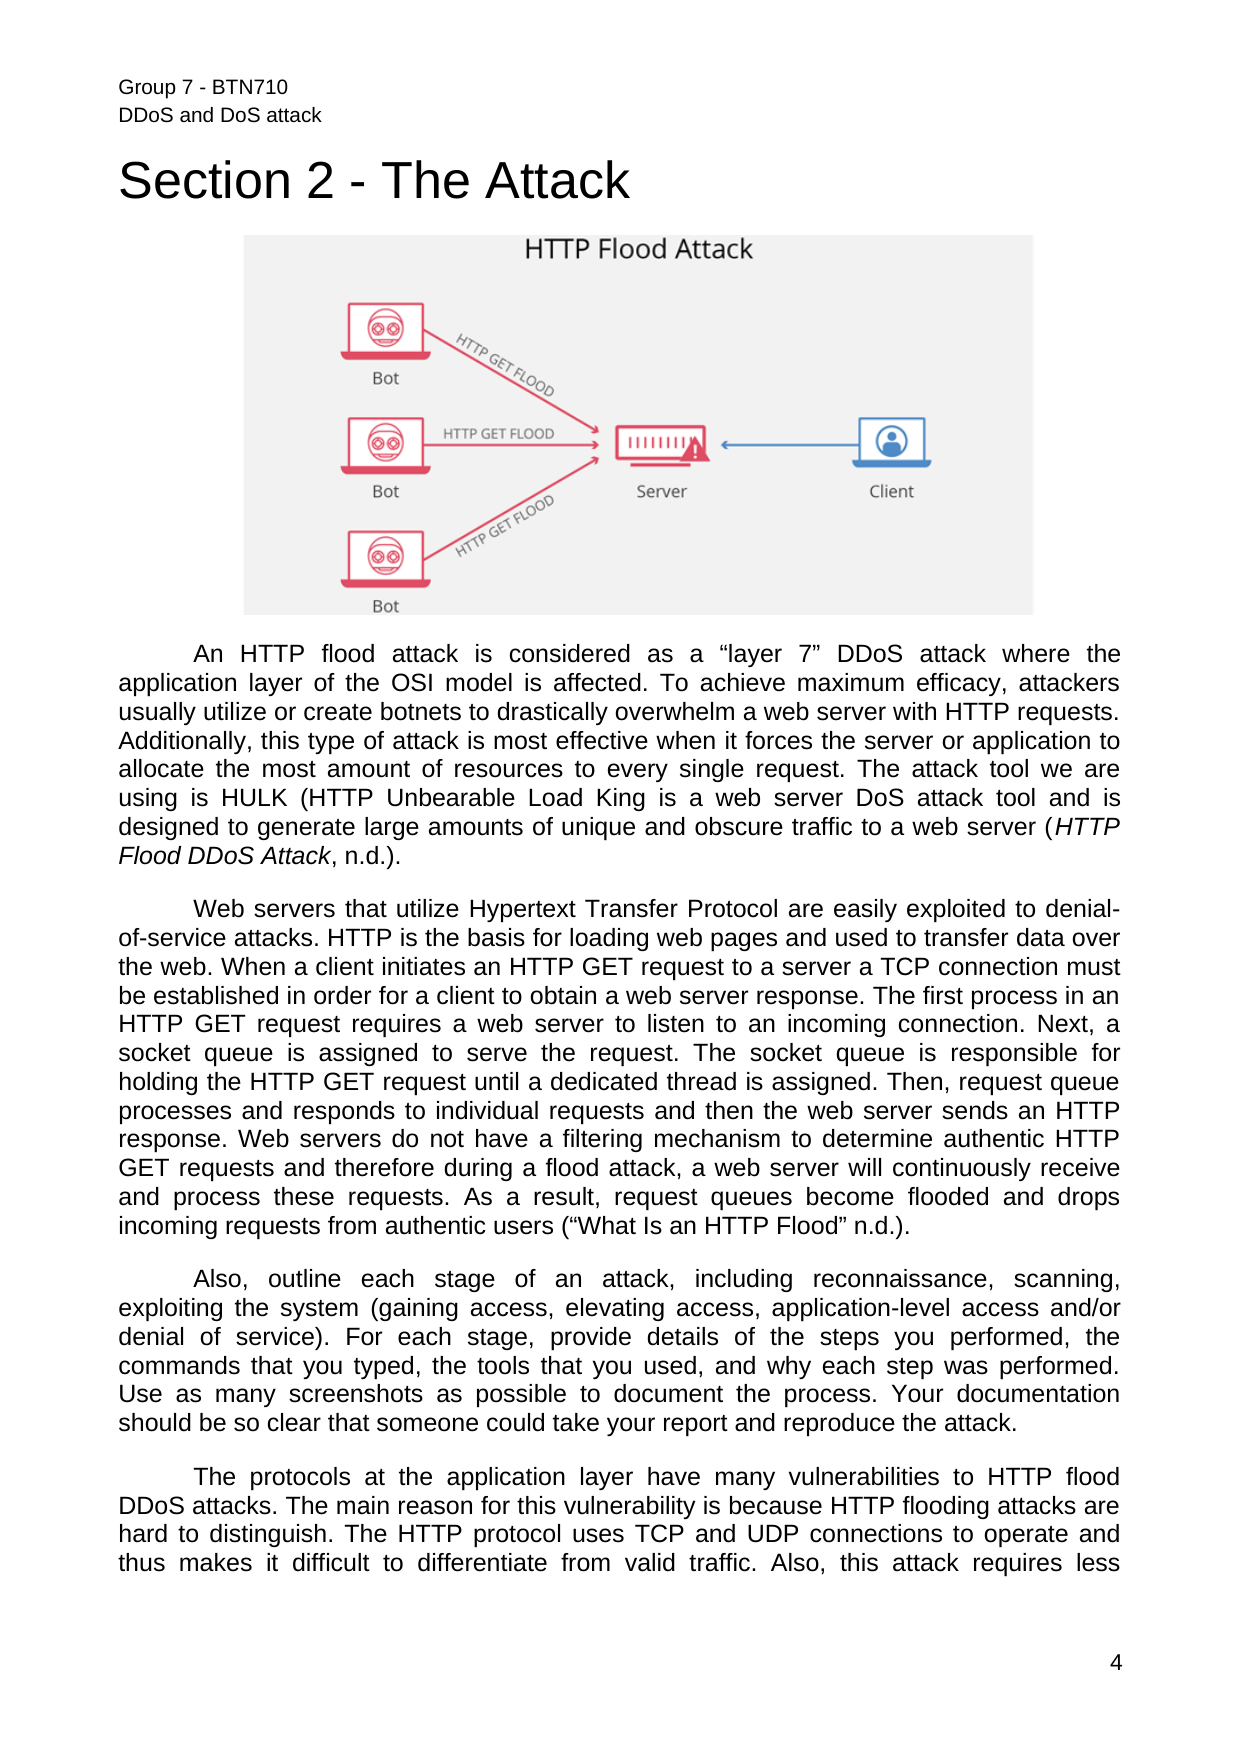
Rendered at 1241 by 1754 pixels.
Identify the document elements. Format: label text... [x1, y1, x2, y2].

text Also, outline each stage of an attack, including reconnaissance, scanning, exploiting the system (gaining access, elevating access, application-level access and/or denial of service). For each stage, provide details of the steps you performed, the commands that you typed, the tools that you used, and why each step was performed. Use as many screenshots as possible to document the process. Your documentation should be so clear that someone could take your report and reproduce the attack. [118, 1264, 1122, 1437]
text Web servers that utilize Hypertext Transfer Protocol are easily exploited to denial-of-service attacks. HTTP is the basis for loading web pages and used to transfer data over the web. When a client initiates an HTTP GET request to a server a TCP connection must be established in order for a client to obtain a web server response. The first process in an HTTP GET request requires a web server to listen to an incoming connection. Next, a socket queue is assigned to serve the request. The socket queue is responsible for holding the HTTP GET request until a dedicated thread is assigned. Then, request queue processes and responds to individual requests and then the web server sends an HTTP response. Web servers do not have a filtering mechanism to determine authentic HTTP GET requests and therefore during a flood attack, a web server will continuously receive and process these requests. As a result, request queues become flooded and drops incoming requests from authentic users (“What Is an HTTP Flood” n.d.). [118, 894, 1122, 1239]
subtitle Section 2 - The Attack [118, 150, 1122, 210]
picture [243, 235, 1035, 615]
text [118, 1462, 1122, 1577]
text An HTTP flood attack is considered as a “layer 7” DDoS attack where the application layer of the OSI model is affected. To achieve maximum efficacy, attackers usually utilize or create botnets to drastically overwhelm a web server with HTTP requests. Additionally, this type of attack is most effective when it forces the server or application to allocate the most amount of resources to every single request. The attack tool we are using is HULK (HTTP Unbearable Load King is a web server DoS attack tool and is designed to generate large amounts of unique and obscure traffic to a web server (HTTP Flood DDoS Attack, n.d.). [118, 639, 1122, 869]
